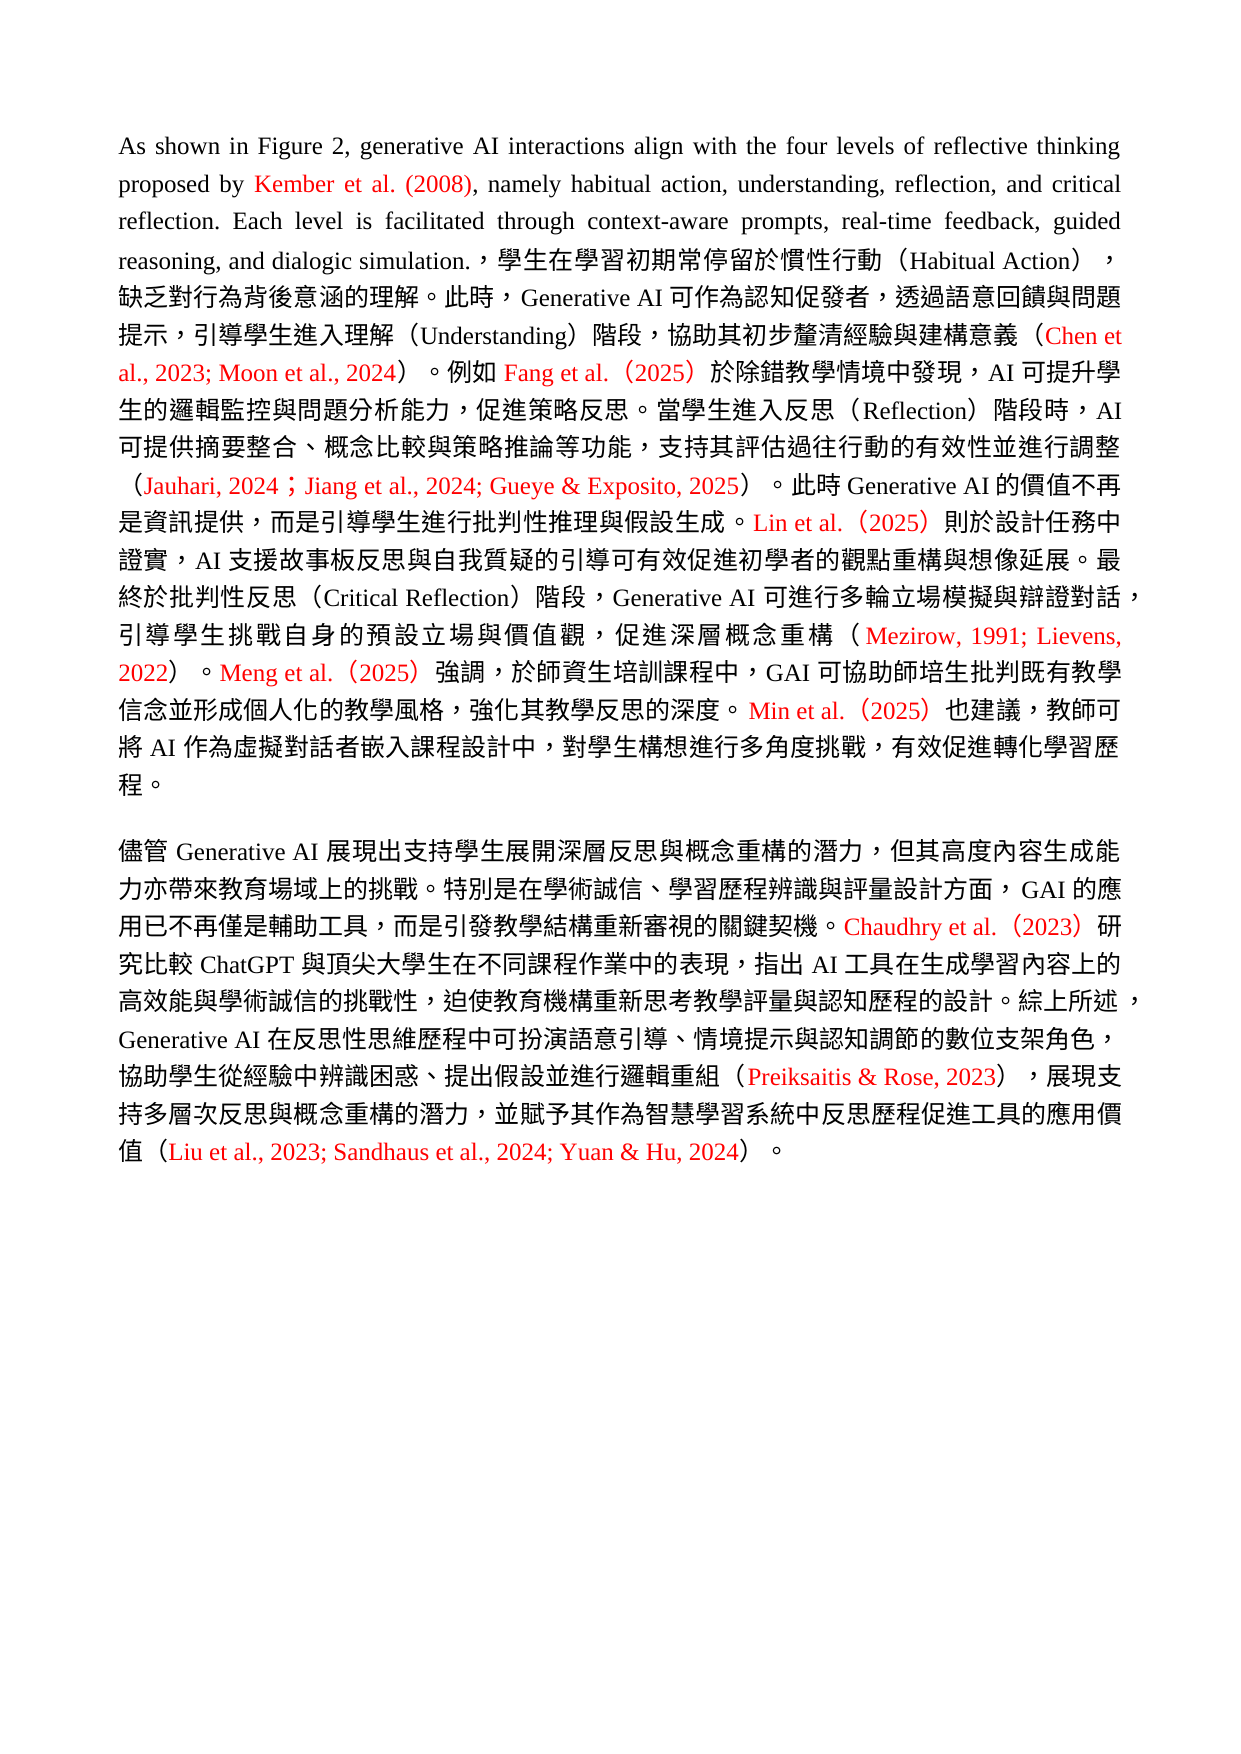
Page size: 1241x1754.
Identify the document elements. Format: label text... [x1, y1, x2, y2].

text As shown in Figure 2, generative AI interactions align with the four levels of reflective thinking proposed by Kember et al. (2008), namely habitual action, understanding, reflection, and critical reflection. Each level is facilitated through context-aware prompts, real-time feedback, guided reasoning, and dialogic simulation.，學生在學習初期常停留於慣性行動（Habitual Action），缺乏對行為背後意涵的理解。此時，Generative AI 可作為認知促發者，透過語意回饋與問題提示，引導學生進入理解（Understanding）階段，協助其初步釐清經驗與建構意義（Chen et al., 2023; Moon et al., 2024）。例如 Fang et al.（2025）於除錯教學情境中發現，AI 可提升學生的邏輯監控與問題分析能力，促進策略反思。當學生進入反思（Reflection）階段時，AI 可提供摘要整合、概念比較與策略推論等功能，支持其評估過往行動的有效性並進行調整（Jauhari, 2024；Jiang et al., 2024; Gueye & Exposito, 2025）。此時Generative AI的價值不再是資訊提供，而是引導學生進行批判性推理與假設生成。Lin et al.（2025）則於設計任務中證實，AI 支援故事板反思與自我質疑的引導可有效促進初學者的觀點重構與想像延展。最終於批判性反思（Critical Reflection）階段，Generative AI 可進行多輪立場模擬與辯證對話，引導學生挑戰自身的預設立場與價值觀，促進深層概念重構（Mezirow, 1991; Lievens, 2022）。Meng et al.（2025）強調，於師資生培訓課程中，GAI 可協助師培生批判既有教學信念並形成個人化的教學風格，強化其教學反思的深度。Min et al.（2025）也建議，教師可將 AI 作為虛擬對話者嵌入課程設計中，對學生構想進行多角度挑戰，有效促進轉化學習歷程。 [118, 127, 1122, 802]
text 儘管 Generative AI 展現出支持學生展開深層反思與概念重構的潛力，但其高度內容生成能力亦帶來教育場域上的挑戰。特別是在學術誠信、學習歷程辨識與評量設計方面，GAI 的應用已不再僅是輔助工具，而是引發教學結構重新審視的關鍵契機。Chaudhry et al.（2023）研究比較 ChatGPT 與頂尖大學生在不同課程作業中的表現，指出 AI 工具在生成學習內容上的高效能與學術誠信的挑戰性，迫使教育機構重新思考教學評量與認知歷程的設計。綜上所述，Generative AI 在反思性思維歷程中可扮演語意引導、情境提示與認知調節的數位支架角色，協助學生從經驗中辨識困惑、提出假設並進行邏輯重組（Preiksaitis & Rose, 2023），展現支持多層次反思與概念重構的潛力，並賦予其作為智慧學習系統中反思歷程促進工具的應用價值（Liu et al., 2023; Sandhaus et al., 2024; Yuan & Hu, 2024）。 [118, 831, 1122, 1169]
